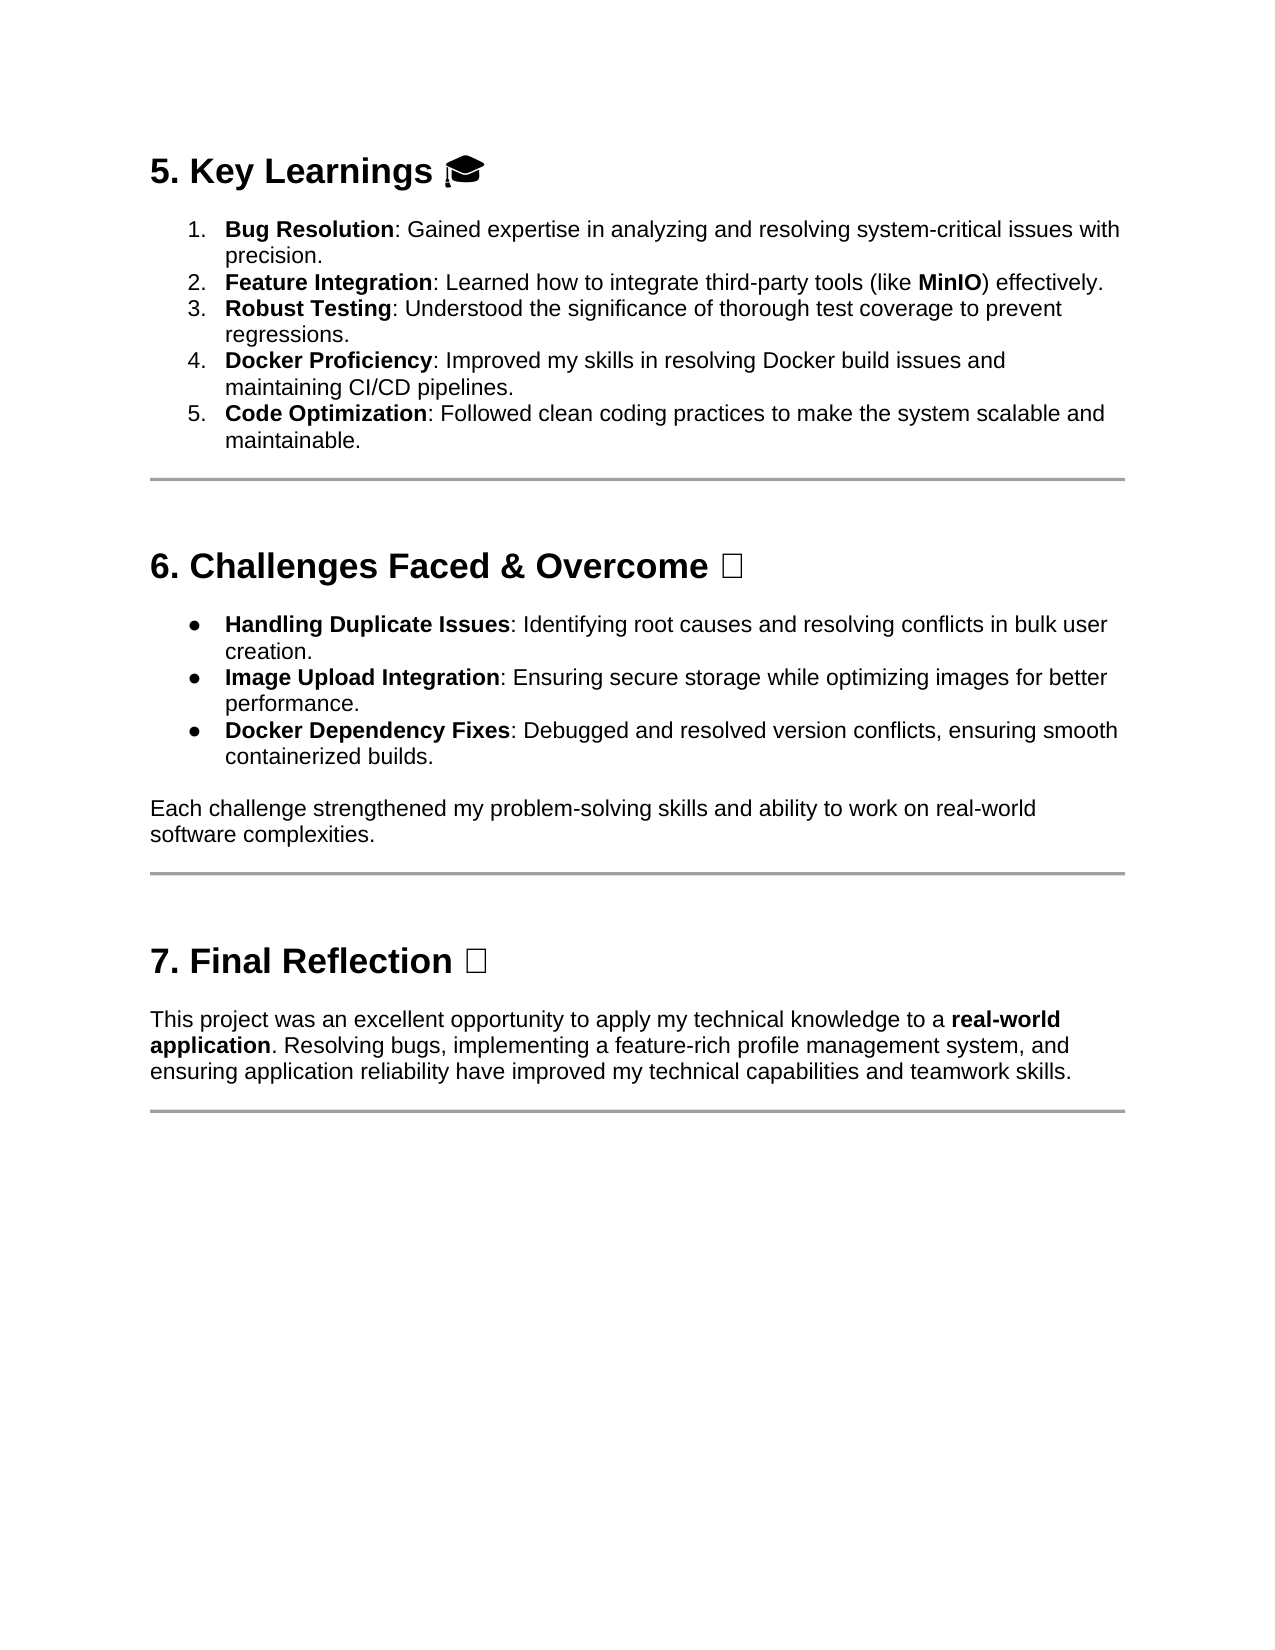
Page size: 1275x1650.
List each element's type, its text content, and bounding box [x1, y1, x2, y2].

list Code Optimization: Followed clean coding practices to make the system scalable and maintainable. [187, 400, 1125, 453]
text This project was an excellent opportunity to apply my technical knowledge to a real-world application. Resolving bugs, implementing a feature-rich profile management system, and ensuring application reliability have improved my technical capabilities and teamwork skills. [150, 1006, 1125, 1085]
text Each challenge strengthened my problem-solving skills and ability to work on real-world software complexities. [150, 794, 1125, 847]
list Docker Dependency Fixes: Debugged and resolved version conflicts, ensuring smooth containerized builds. [187, 717, 1125, 769]
list Feature Integration: Learned how to integrate third-party tools (like MinIO) effectively. [187, 268, 1125, 295]
subtitle 5. Key Learnings 🎓 [150, 150, 1125, 191]
subtitle 7. Final Reflection 💭 [150, 940, 1125, 981]
list Docker Proficiency: Improved my skills in resolving Docker build issues and maintaining CI/CD pipelines. [187, 347, 1125, 400]
list Bug Resolution: Gained expertise in analyzing and resolving system-critical issues with precision. [187, 216, 1125, 268]
list Image Upload Integration: Ensuring secure storage while optimizing images for better performance. [187, 664, 1125, 717]
list Robust Testing: Understood the significance of thorough test coverage to prevent regressions. [187, 295, 1125, 347]
subtitle 6. Challenges Faced & Overcome 🧩 [150, 546, 1125, 586]
list Handling Duplicate Issues: Identifying root causes and resolving conflicts in bulk user creation. [187, 611, 1125, 664]
